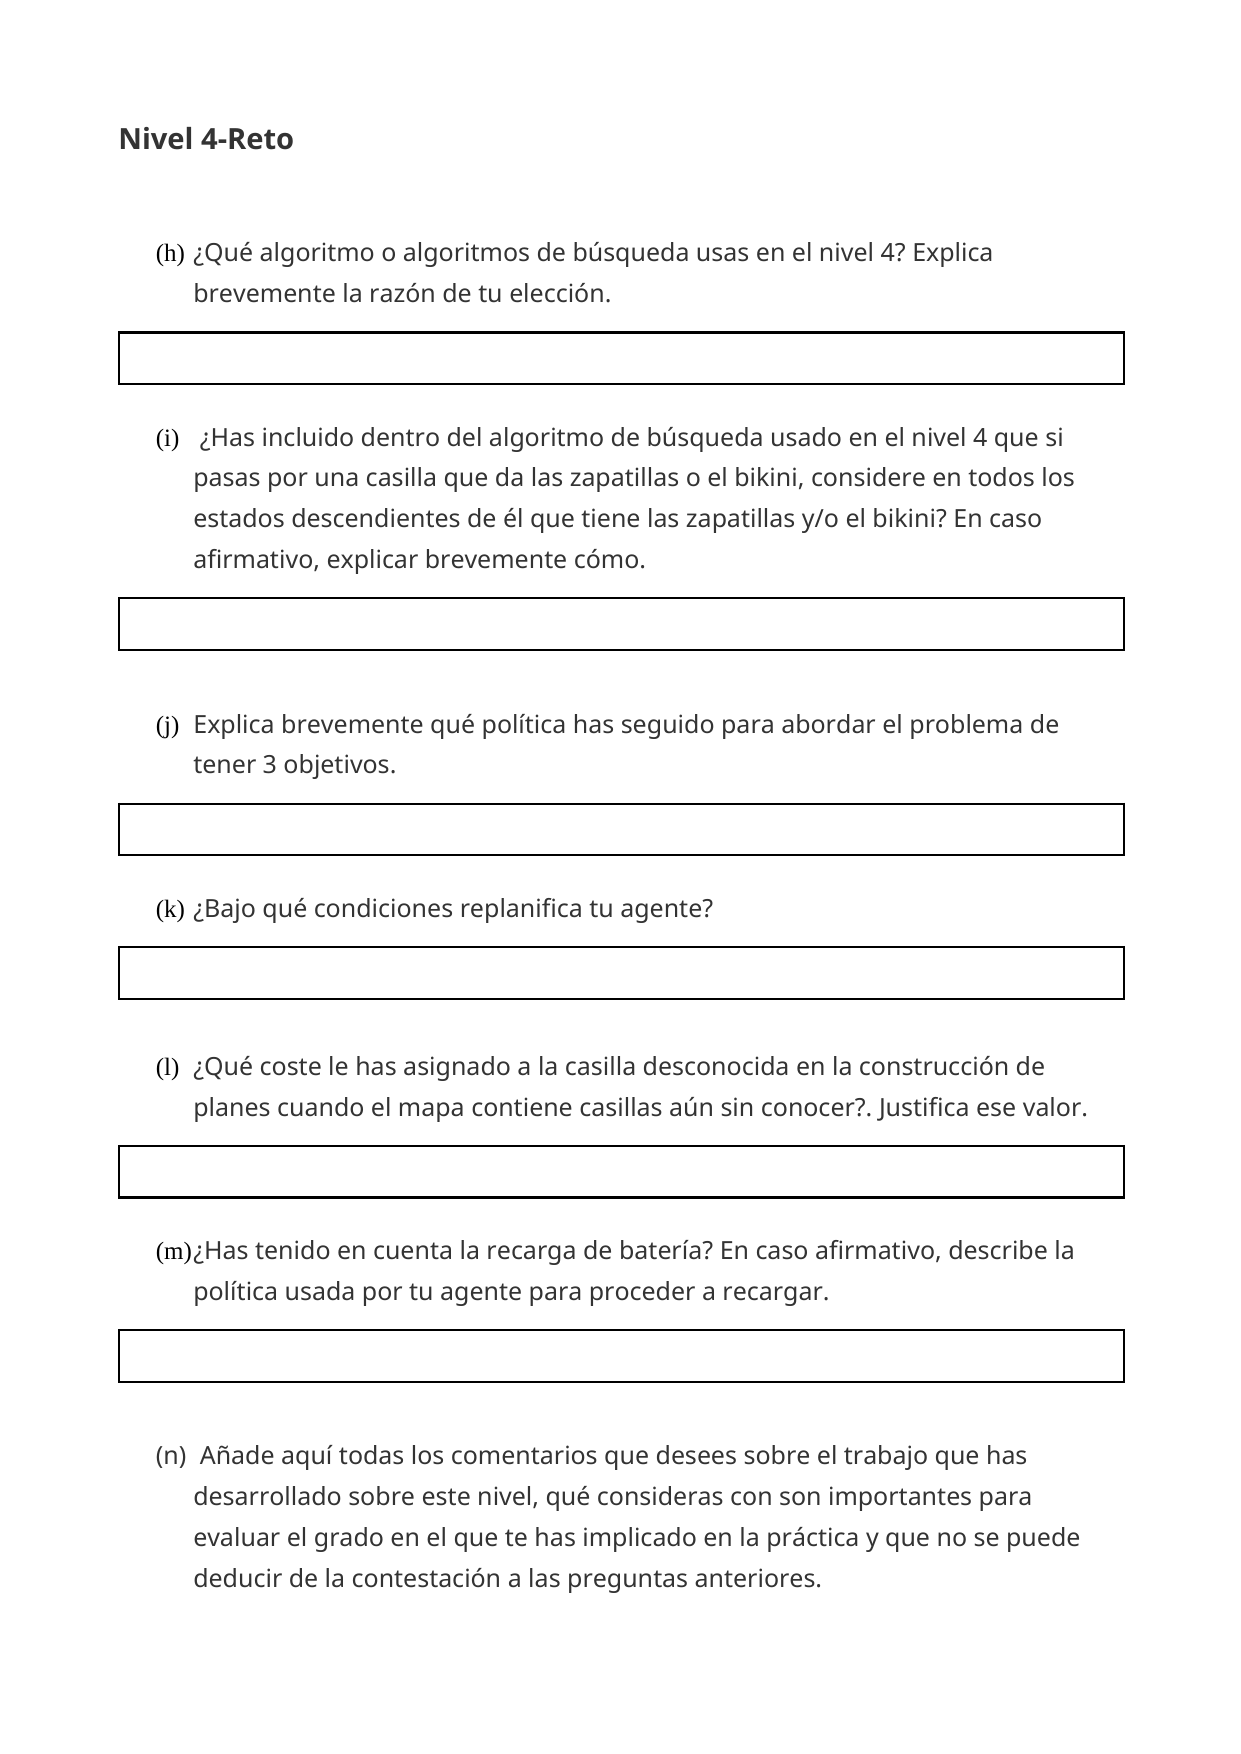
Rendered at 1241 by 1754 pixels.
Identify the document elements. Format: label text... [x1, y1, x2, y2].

list Explica brevemente qué política has seguido para abordar el problema de tener 3 objetivos. [156, 706, 1122, 781]
list ¿Bajo qué condiciones replanifica tu agente? [156, 890, 1122, 924]
table_header [120, 1331, 1123, 1381]
table_header [120, 1147, 1123, 1196]
list ¿Has incluido dentro del algoritmo de búsqueda usado en el nivel 4 que si pasas por una casilla que da las zapatillas o el bikini, considere en todos los estados descendientes de él que tiene las zapatillas y/o el bikini? En caso afirmativo, explicar brevemente cómo. [156, 419, 1122, 576]
table_header [120, 948, 1123, 997]
table_header [120, 334, 1123, 383]
list ¿Qué algoritmo o algoritmos de búsqueda usas en el nivel 4? Explica brevemente la razón de tu elección. [156, 235, 1122, 310]
table_header [120, 805, 1123, 854]
list Añade aquí todas los comentarios que desees sobre el trabajo que has desarrollado sobre este nivel, qué consideras con son importantes para evaluar el grado en el que te has implicado en la práctica y que no se puede deducir de la contestación a las preguntas anteriores. [156, 1438, 1122, 1594]
list ¿Has tenido en cuenta la recarga de batería? En caso afirmativo, describe la política usada por tu agente para proceder a recargar. [156, 1233, 1122, 1307]
list ¿Qué coste le has asignado a la casilla desconocida en la construcción de planes cuando el mapa contiene casillas aún sin conocer?. Justifica ese valor. [156, 1048, 1122, 1123]
table_header [120, 599, 1123, 649]
text Nivel 4-Reto [118, 118, 1122, 158]
